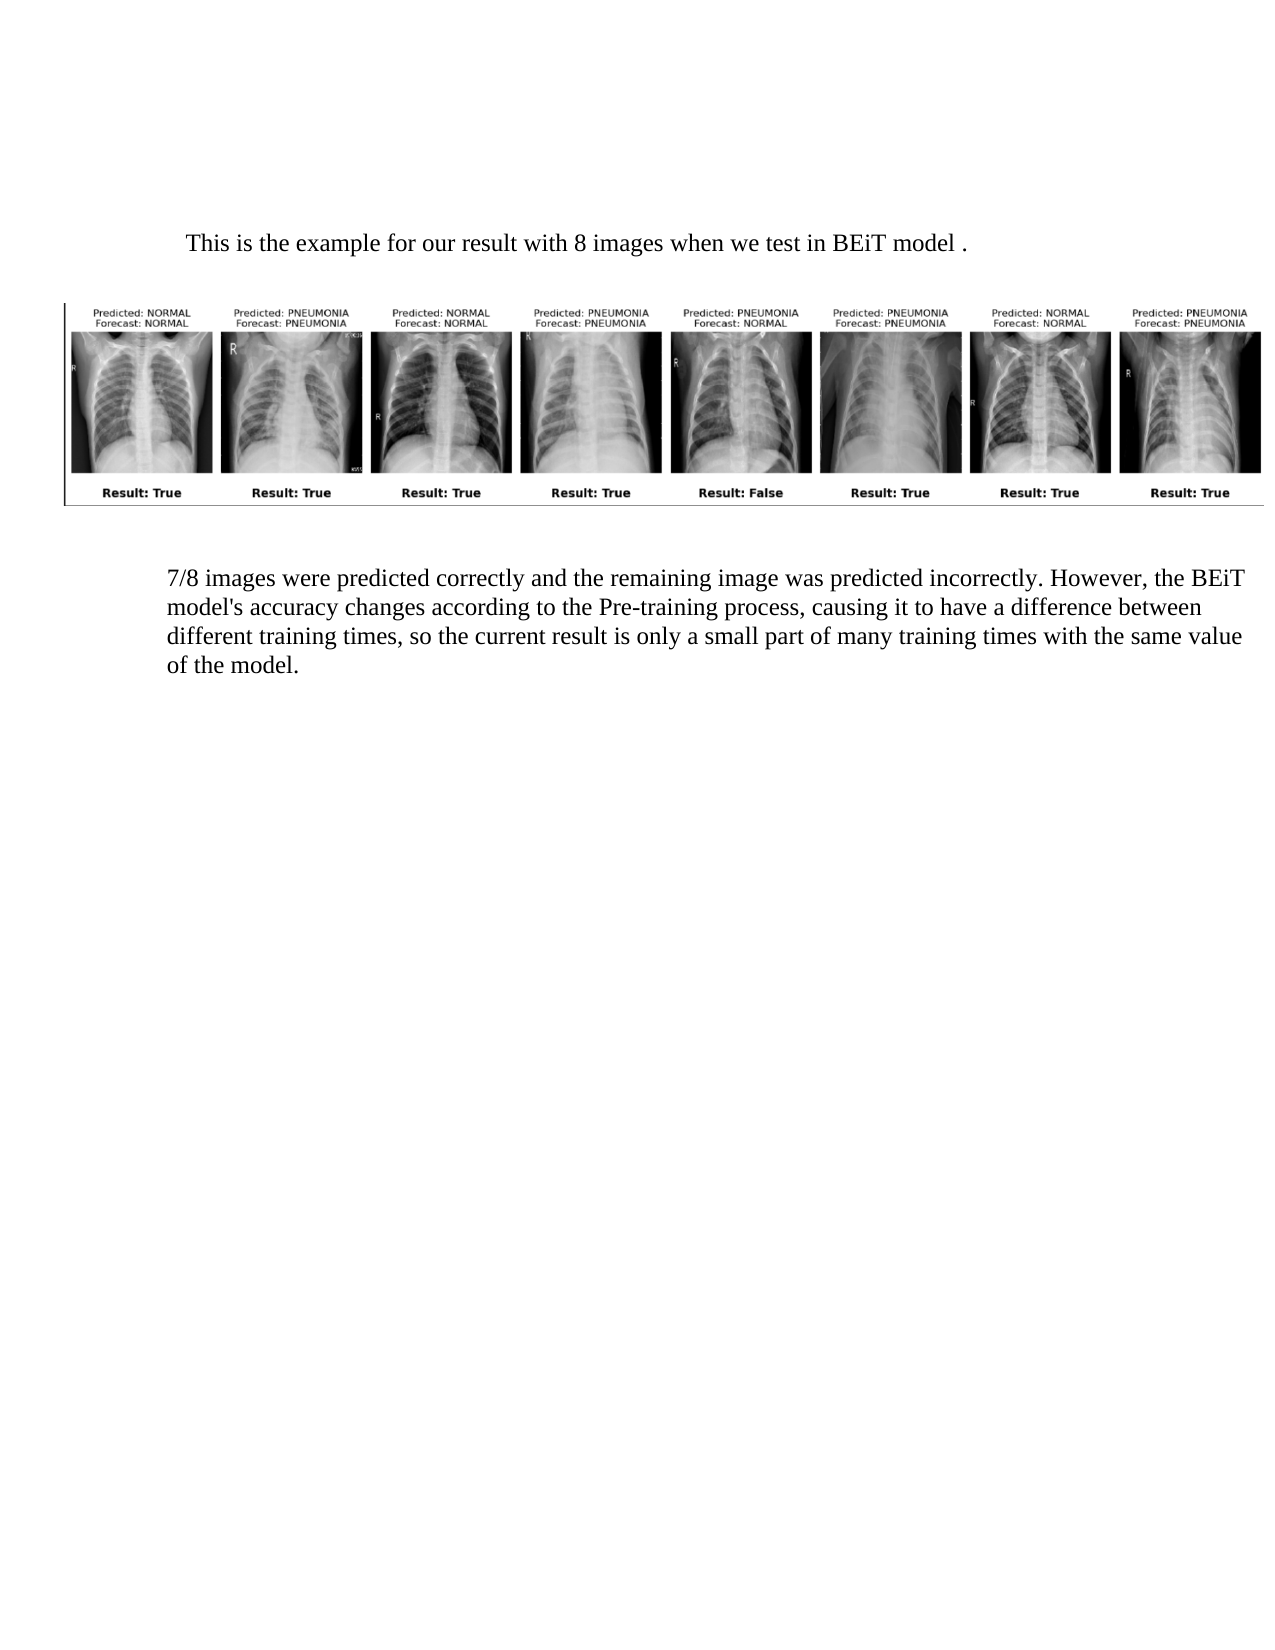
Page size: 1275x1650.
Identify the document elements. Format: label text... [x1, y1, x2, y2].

picture [63, 303, 1264, 506]
text 7/8 images were predicted correctly and the remaining image was predicted incorrectly. However, the BEiT model's accuracy changes according to the Pre-training process, causing it to have a difference between different training times, so the current result is only a small part of many training times with the same value of the model. [167, 563, 1254, 678]
text This is the example for our result with 8 images when we test in BEiT model . [167, 228, 1254, 256]
